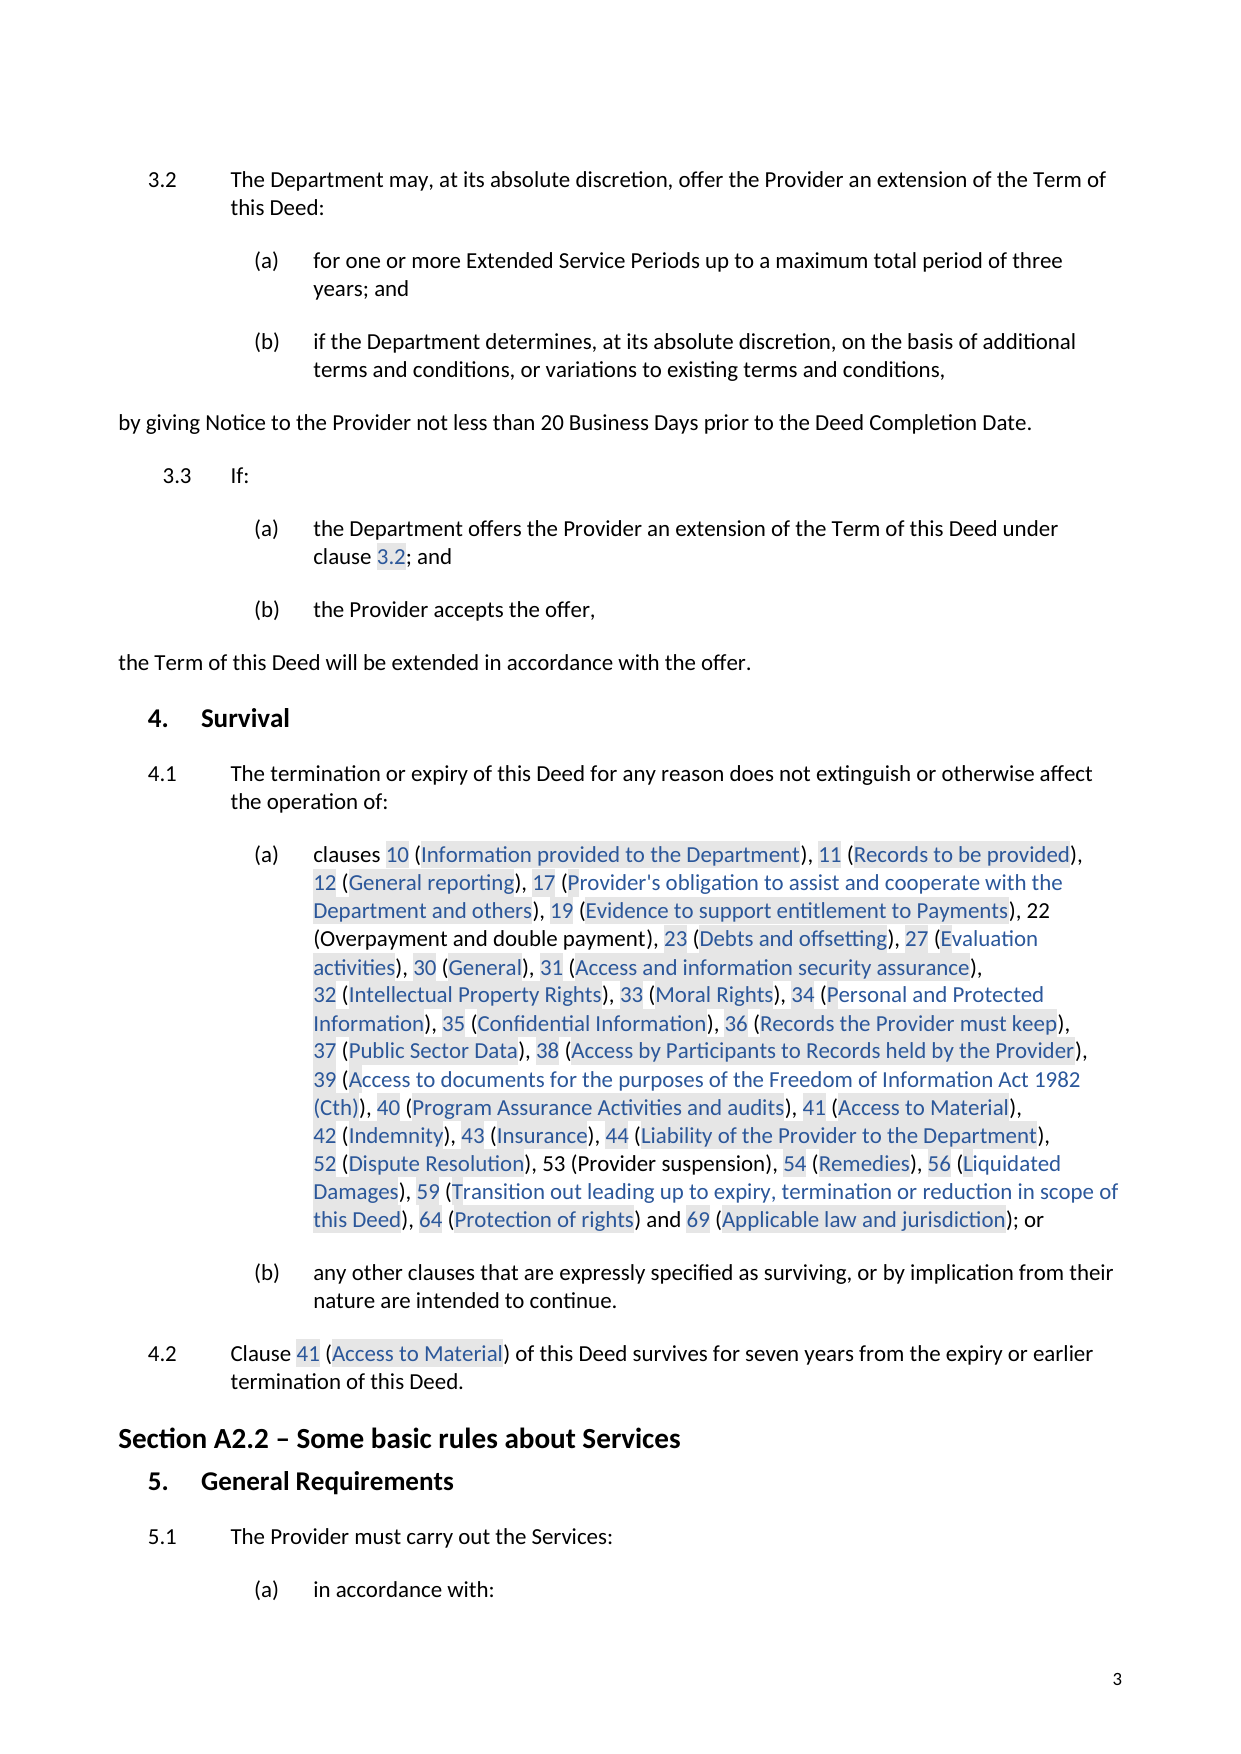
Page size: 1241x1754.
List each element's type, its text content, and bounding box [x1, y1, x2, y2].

text The Provider must carry out the Services: [148, 1522, 1122, 1550]
text The Department may, at its absolute discretion, offer the Provider an extension of the Term of this Deed: [148, 165, 1122, 221]
text in accordance with: [254, 1575, 1122, 1603]
text by giving Notice to the Provider not less than 20 Business Days prior to the Deed Completion Date. [118, 408, 1122, 436]
text the Department offers the Provider an extension of the Term of this Deed under clause 3.2; and [254, 514, 1122, 570]
text if the Department determines, at its absolute discretion, on the basis of additional terms and conditions, or variations to existing terms and conditions, [254, 327, 1122, 383]
text General Requirements [148, 1464, 1122, 1497]
text The termination or expiry of this Deed for any reason does not extinguish or otherwise affect the operation of: [148, 759, 1122, 816]
text the Provider accepts the offer, [254, 595, 1122, 623]
text for one or more Extended Service Periods up to a maximum total period of three years; and [254, 246, 1122, 302]
text Survival [148, 701, 1122, 734]
text any other clauses that are expressly specified as surviving, or by implication from their nature are intended to continue. [254, 1258, 1122, 1314]
text the Term of this Deed will be extended in accordance with the offer. [118, 648, 1122, 676]
subtitle Section A2.2 – Some basic rules about Services [118, 1420, 1122, 1456]
text If: [162, 461, 1122, 489]
text clauses 10 (Information provided to the Department), 11 (Records to be provided), 12 (General reporting), 17 (Provider's obligation to assist and cooperate with the Department and others), 19 (Evidence to support entitlement to Payments), 22 (Overpayment and double payment), 23 (Debts and offsetting), 27 (Evaluation activities), 30 (General), 31 (Access and information security assurance), 32 (Intellectual Property Rights), 33 (Moral Rights), 34 (Personal and Protected Information), 35 (Confidential Information), 36 (Records the Provider must keep), 37 (Public Sector Data), 38 (Access by Participants to Records held by the Provider), 39 (Access to documents for the purposes of the Freedom of Information Act 1982 (Cth)), 40 (Program Assurance Activities and audits), 41 (Access to Material), 42 (Indemnity), 43 (Insurance), 44 (Liability of the Provider to the Department), 52 (Dispute Resolution), 53 (Provider suspension), 54 (Remedies), 56 (Liquidated Damages), 59 (Transition out leading up to expiry, termination or reduction in scope of this Deed), 64 (Protection of rights) and 69 (Applicable law and jurisdiction); or [254, 841, 1122, 1233]
text Clause 41 (Access to Material) of this Deed survives for seven years from the expiry or earlier termination of this Deed. [148, 1339, 1122, 1395]
